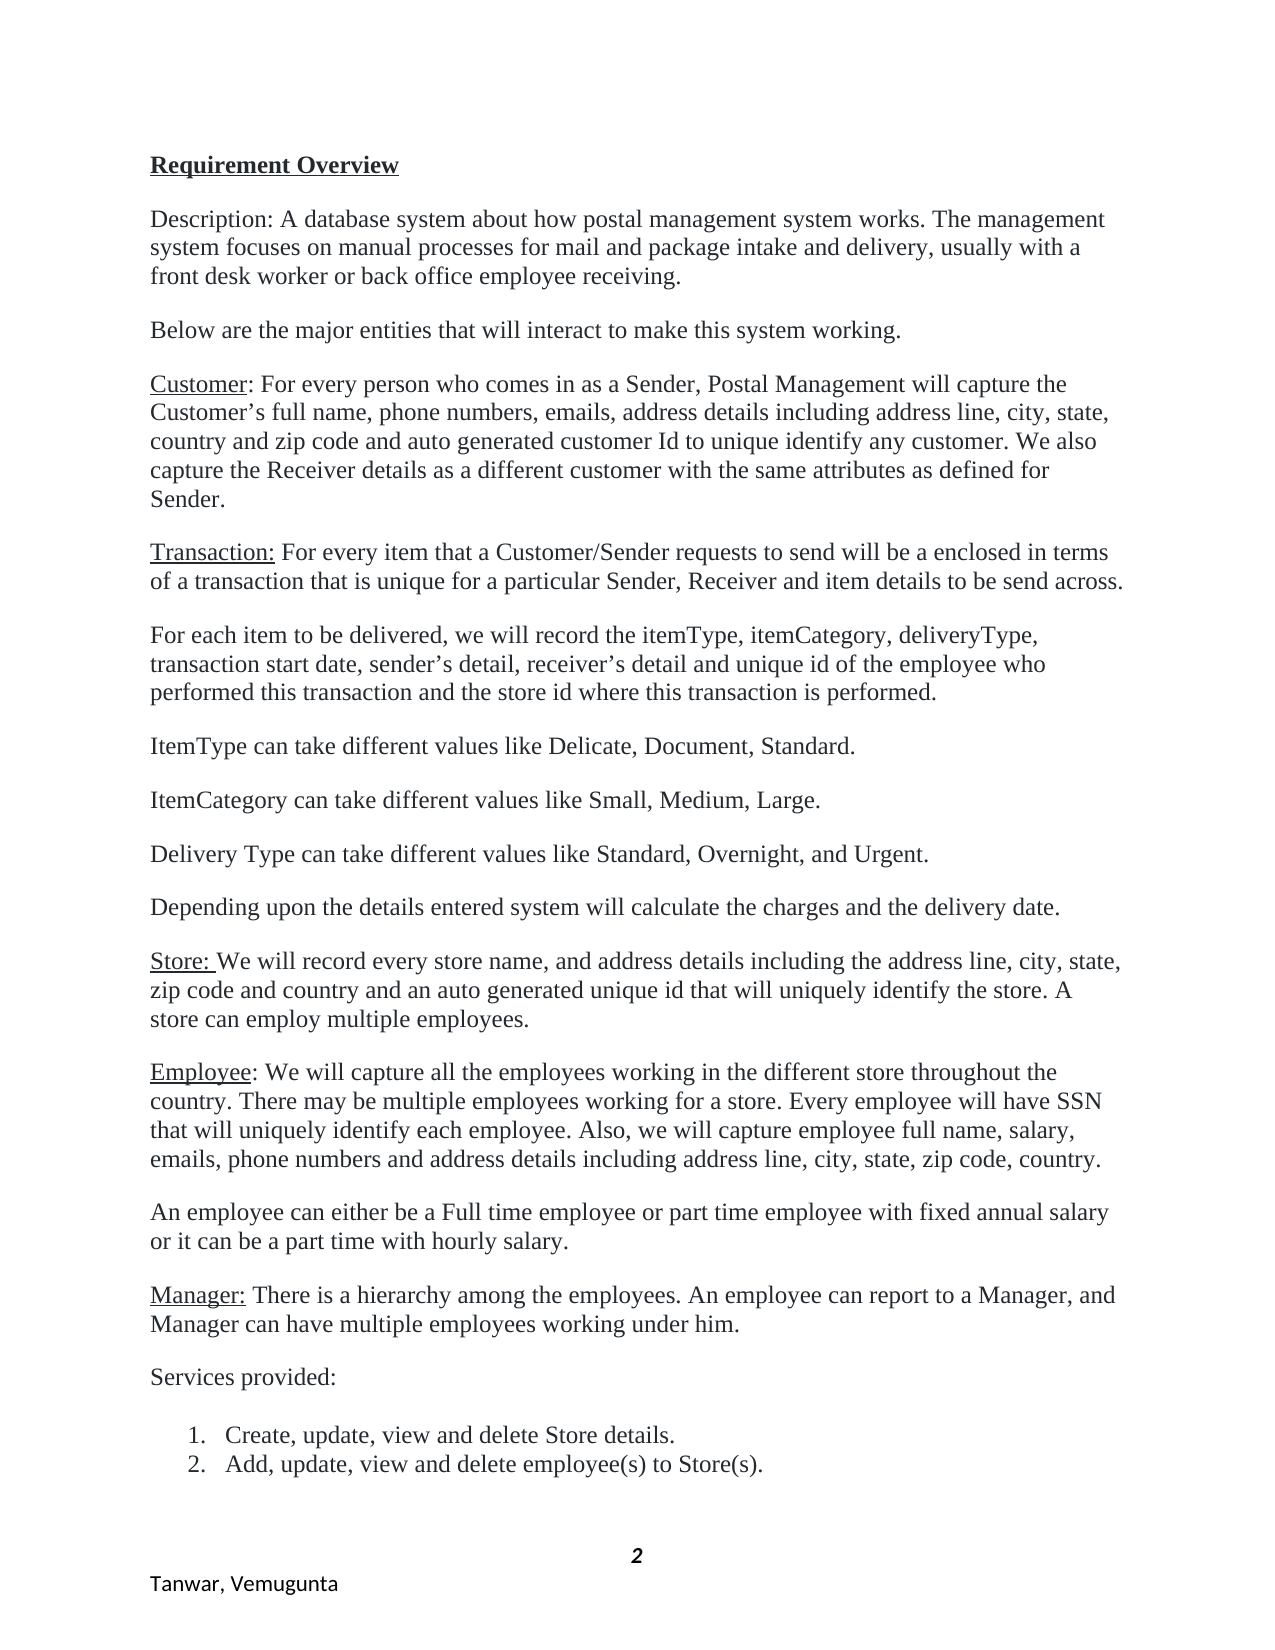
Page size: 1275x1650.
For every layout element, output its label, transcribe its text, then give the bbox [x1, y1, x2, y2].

text Services provided: [150, 1362, 1125, 1391]
list Create, update, view and delete Store details. [187, 1420, 1125, 1449]
text Employee: We will capture all the employees working in the different store throughout the country. There may be multiple employees working for a store. Every employee will have SSN that will uniquely identify each employee. Also, we will capture employee full name, salary, emails, phone numbers and address details including address line, city, state, zip code, country. [150, 1057, 1125, 1172]
text Description: A database system about how postal management system works. The management system focuses on manual processes for mail and package intake and delivery, usually with a front desk worker or back office employee receiving. [150, 204, 1125, 290]
text An employee can either be a Full time employee or part time employee with fixed annual salary or it can be a part time with hourly salary. [150, 1197, 1125, 1255]
text ItemCategory can take different values like Small, Medium, Large. [150, 785, 1125, 814]
text Store: We will record every store name, and address details including the address line, city, state, zip code and country and an auto generated unique id that will uniquely identify the store. A store can employ multiple employees. [150, 946, 1125, 1032]
text Transaction: For every item that a Customer/Sender requests to send will be a enclosed in terms of a transaction that is unique for a particular Sender, Receiver and item details to be send across. [150, 537, 1125, 595]
text For each item to be delivered, we will record the itemType, itemCategory, deliveryType, transaction start date, sender’s detail, receiver’s detail and unique id of the employee who performed this transaction and the store id where this transaction is performed. [150, 620, 1125, 706]
text Delivery Type can take different values like Standard, Overnight, and Urgent. [150, 839, 1125, 867]
list Add, update, view and delete employee(s) to Store(s). [187, 1449, 1125, 1478]
text Depending upon the details entered system will calculate the charges and the delivery date. [150, 892, 1125, 921]
text Requirement Overview [150, 150, 1125, 179]
text Manager: There is a hierarchy among the employees. An employee can report to a Manager, and Manager can have multiple employees working under him. [150, 1280, 1125, 1337]
text Customer: For every person who comes in as a Sender, Postal Management will capture the Customer’s full name, phone numbers, emails, address details including address line, city, state, country and zip code and auto generated customer Id to unique identify any customer. We also capture the Receiver details as a different customer with the same attributes as defined for Sender. [150, 369, 1125, 512]
text ItemType can take different values like Delicate, Document, Standard. [150, 731, 1125, 760]
text Below are the major entities that will interact to make this system working. [150, 315, 1125, 344]
